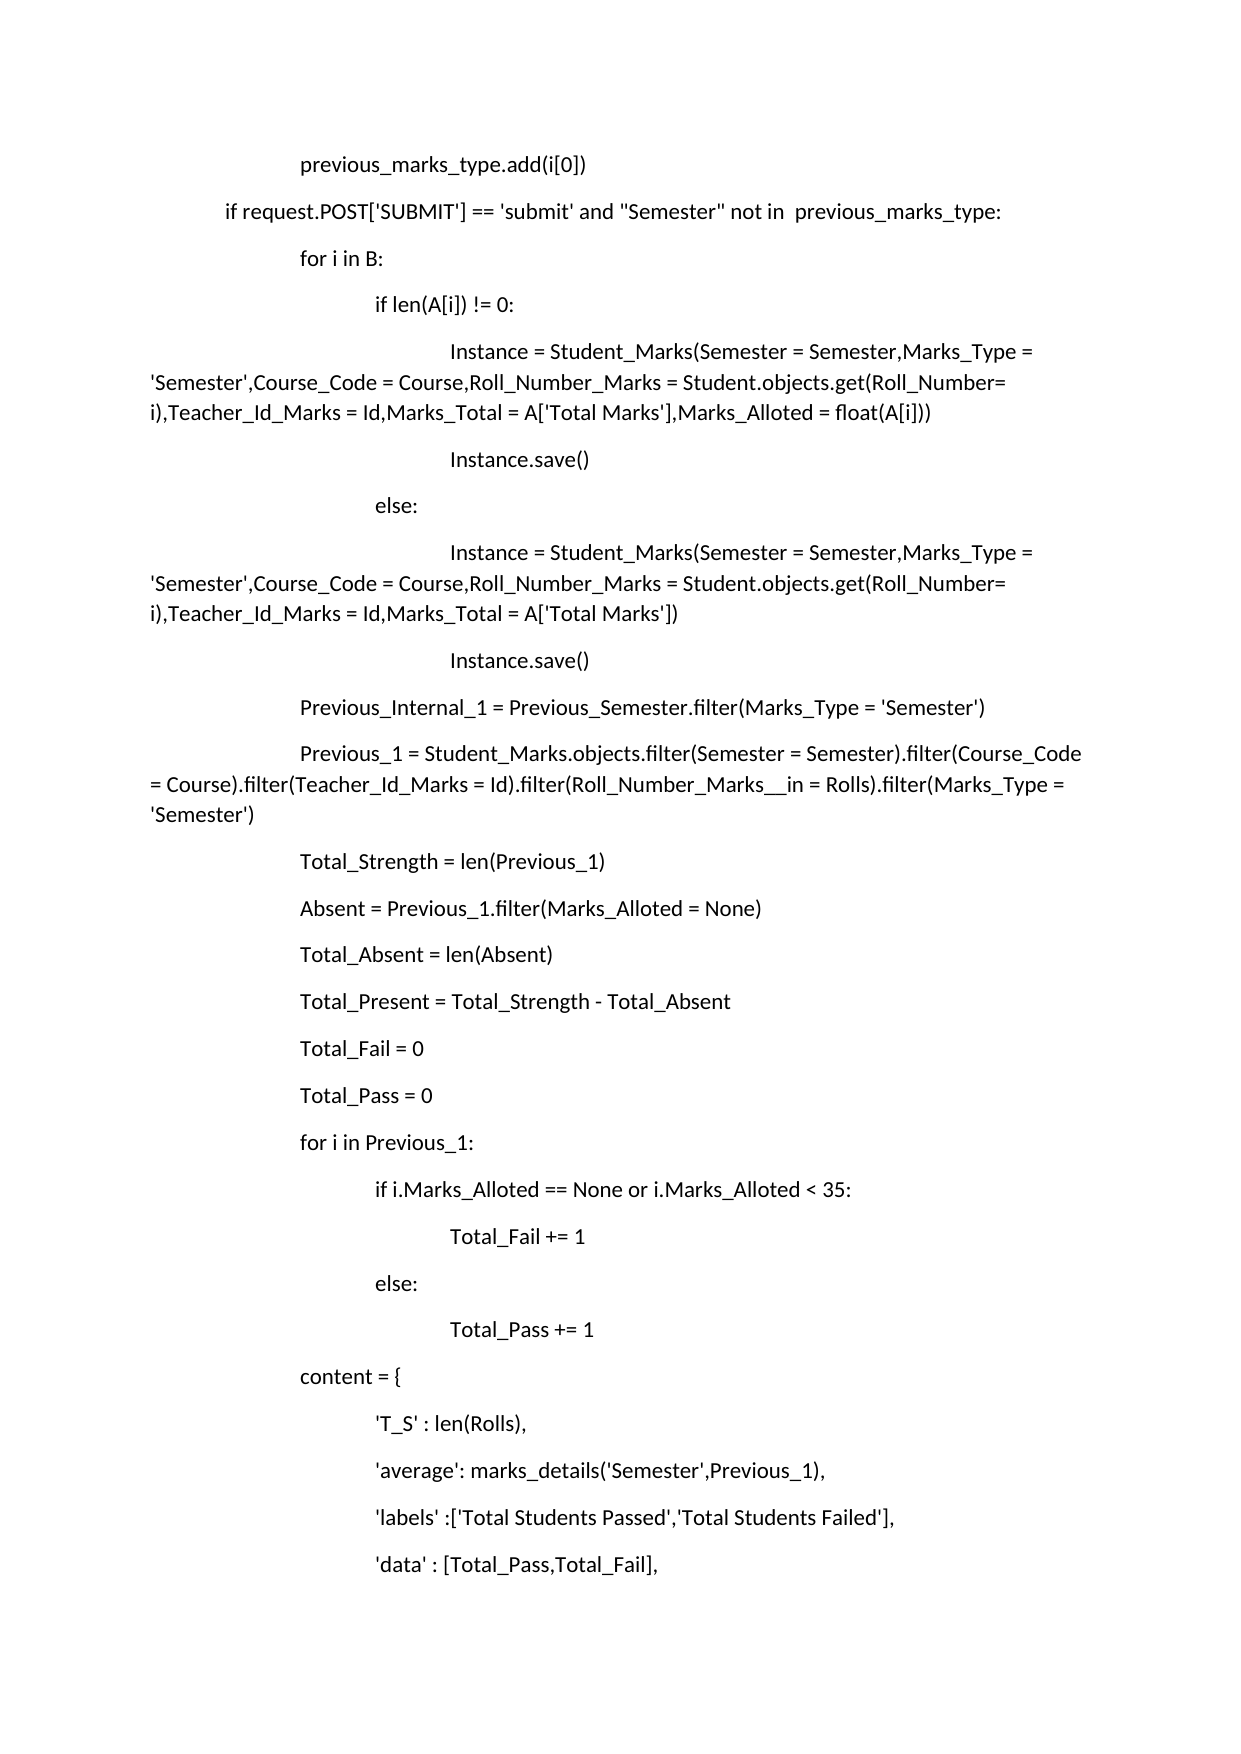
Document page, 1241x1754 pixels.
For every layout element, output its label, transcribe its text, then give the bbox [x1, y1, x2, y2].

text Absent = Previous_1.filter(Marks_Alloted = None) [150, 894, 1090, 922]
text Total_Fail = 0 [150, 1034, 1090, 1062]
text Total_Present = Total_Strength - Total_Absent [150, 987, 1090, 1016]
text Previous_1 = Student_Marks.objects.filter(Semester = Semester).filter(Course_Code = Course).filter(Teacher_Id_Marks = Id).filter(Roll_Number_Marks__in = Rolls).filter(Marks_Type = 'Semester') [150, 739, 1090, 828]
text content = { [150, 1362, 1090, 1391]
text if i.Marks_Alloted == None or i.Marks_Alloted < 35: [150, 1175, 1090, 1203]
text if request.POST['SUBMIT'] == 'submit' and "Semester" not in previous_marks_type: [150, 197, 1090, 225]
text else: [150, 492, 1090, 520]
text Total_Strength = len(Previous_1) [150, 847, 1090, 875]
text Total_Fail += 1 [150, 1222, 1090, 1250]
text Previous_Internal_1 = Previous_Semester.filter(Marks_Type = 'Semester') [150, 693, 1090, 721]
text Instance = Student_Marks(Semester = Semester,Marks_Type = 'Semester',Course_Code = Course,Roll_Number_Marks = Student.objects.get(Roll_Number= i),Teacher_Id_Marks = Id,Marks_Total = A['Total Marks']) [150, 538, 1090, 627]
text Total_Pass += 1 [150, 1316, 1090, 1344]
text else: [150, 1269, 1090, 1297]
text Instance.save() [150, 646, 1090, 674]
text 'data' : [Total_Pass,Total_Fail], [150, 1550, 1090, 1578]
text previous_marks_type.add(i[0]) [150, 150, 1090, 178]
text Instance = Student_Marks(Semester = Semester,Marks_Type = 'Semester',Course_Code = Course,Roll_Number_Marks = Student.objects.get(Roll_Number= i),Teacher_Id_Marks = Id,Marks_Total = A['Total Marks'],Marks_Alloted = float(A[i])) [150, 337, 1090, 426]
text if len(A[i]) != 0: [150, 291, 1090, 319]
text for i in Previous_1: [150, 1128, 1090, 1156]
text 'labels' :['Total Students Passed','Total Students Failed'], [150, 1503, 1090, 1531]
text Instance.save() [150, 445, 1090, 473]
text Total_Pass = 0 [150, 1081, 1090, 1109]
text Total_Absent = len(Absent) [150, 941, 1090, 969]
text 'average': marks_details('Semester',Previous_1), [150, 1456, 1090, 1484]
text for i in B: [150, 244, 1090, 272]
text 'T_S' : len(Rolls), [150, 1409, 1090, 1437]
